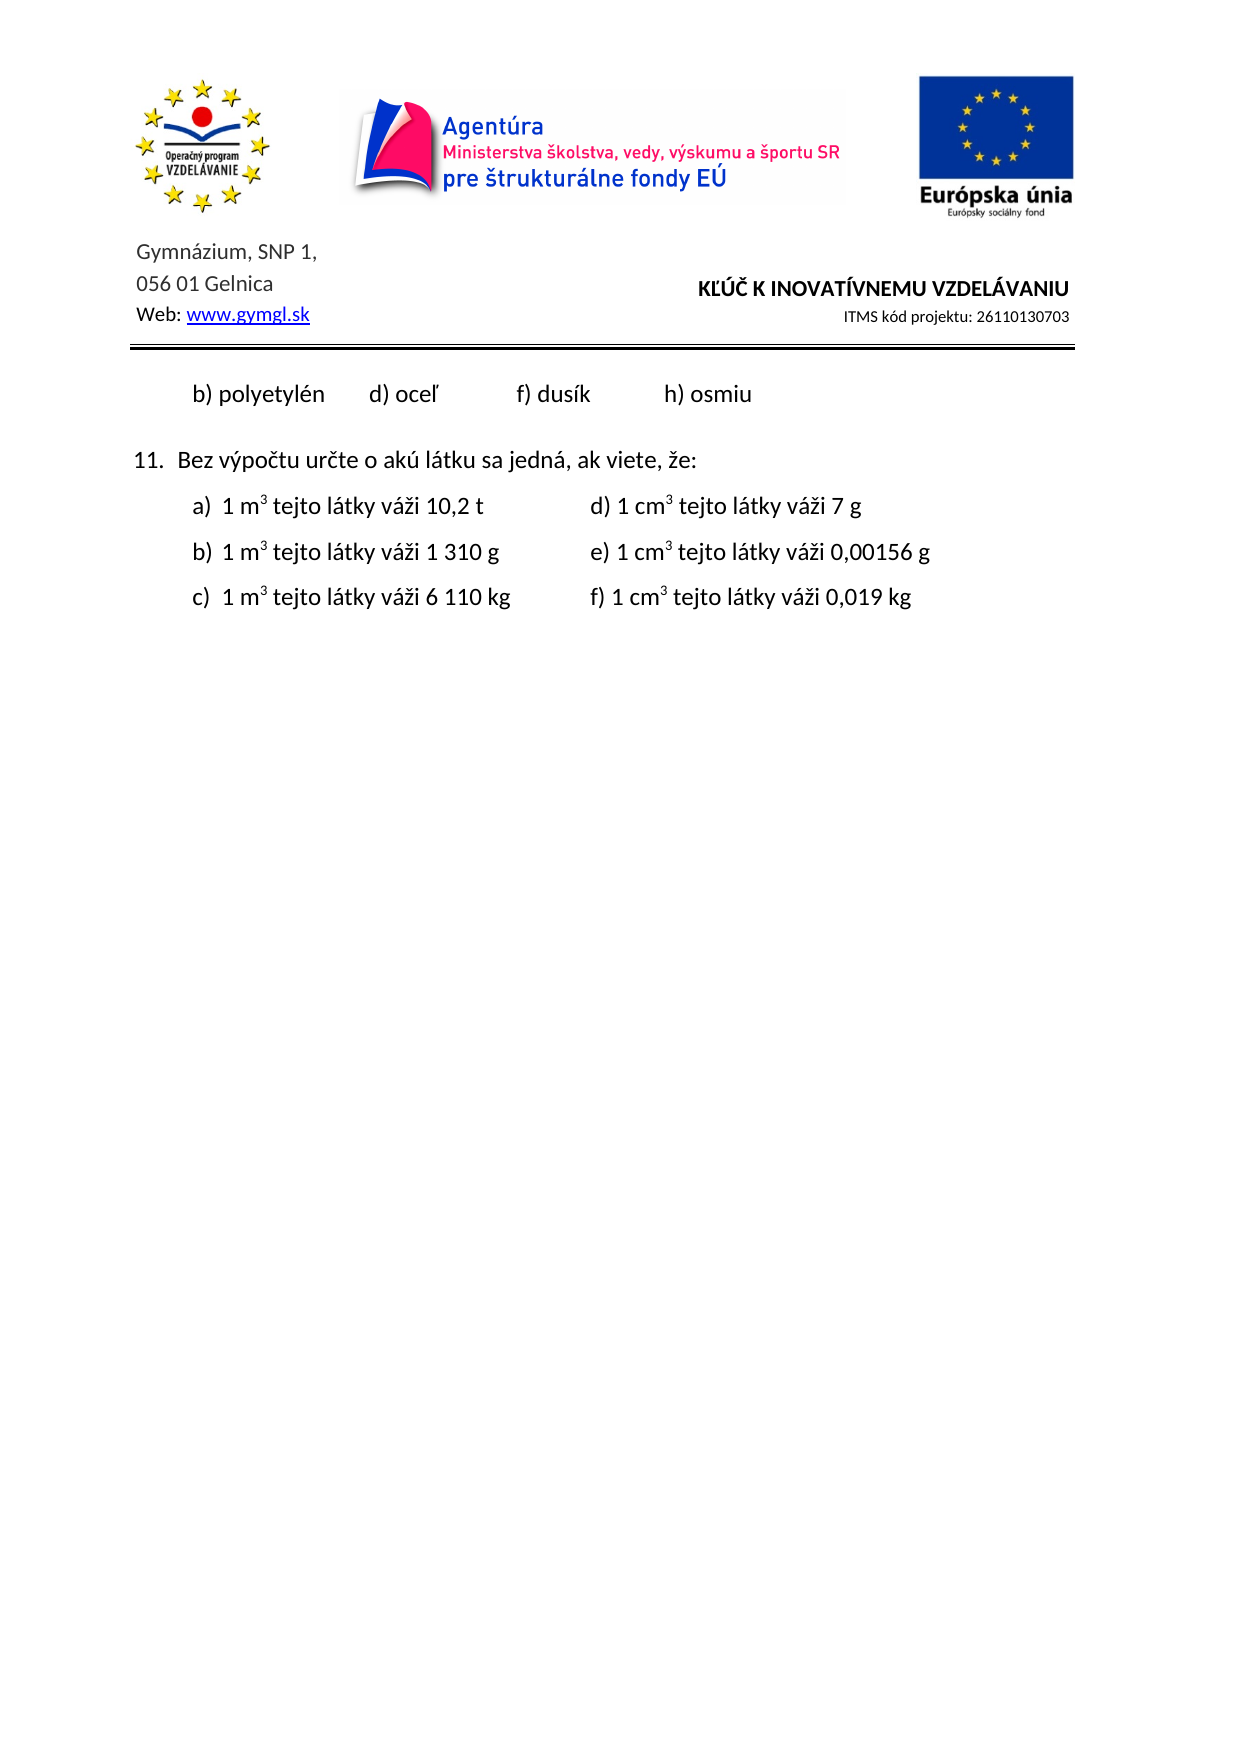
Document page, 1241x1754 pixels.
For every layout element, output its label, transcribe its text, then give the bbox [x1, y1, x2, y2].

list 1 m3 tejto látky váži 1 310 g e) 1 cm3 tejto látky váži 0,00156 g [177, 536, 1093, 566]
picture [916, 73, 1076, 221]
picture [130, 73, 272, 221]
text b) polyetylén d) oceľ f) dusík h) osmiu [133, 378, 1093, 408]
list 1 m3 tejto látky váži 10,2 t d) 1 cm3 tejto látky váži 7 g [177, 490, 1093, 521]
picture [338, 89, 847, 205]
list Bez výpočtu určte o akú látku sa jedná, ak viete, že: [133, 444, 1093, 475]
list 1 m3 tejto látky váži 6 110 kg f) 1 cm3 tejto látky váži 0,019 kg [177, 582, 1093, 612]
